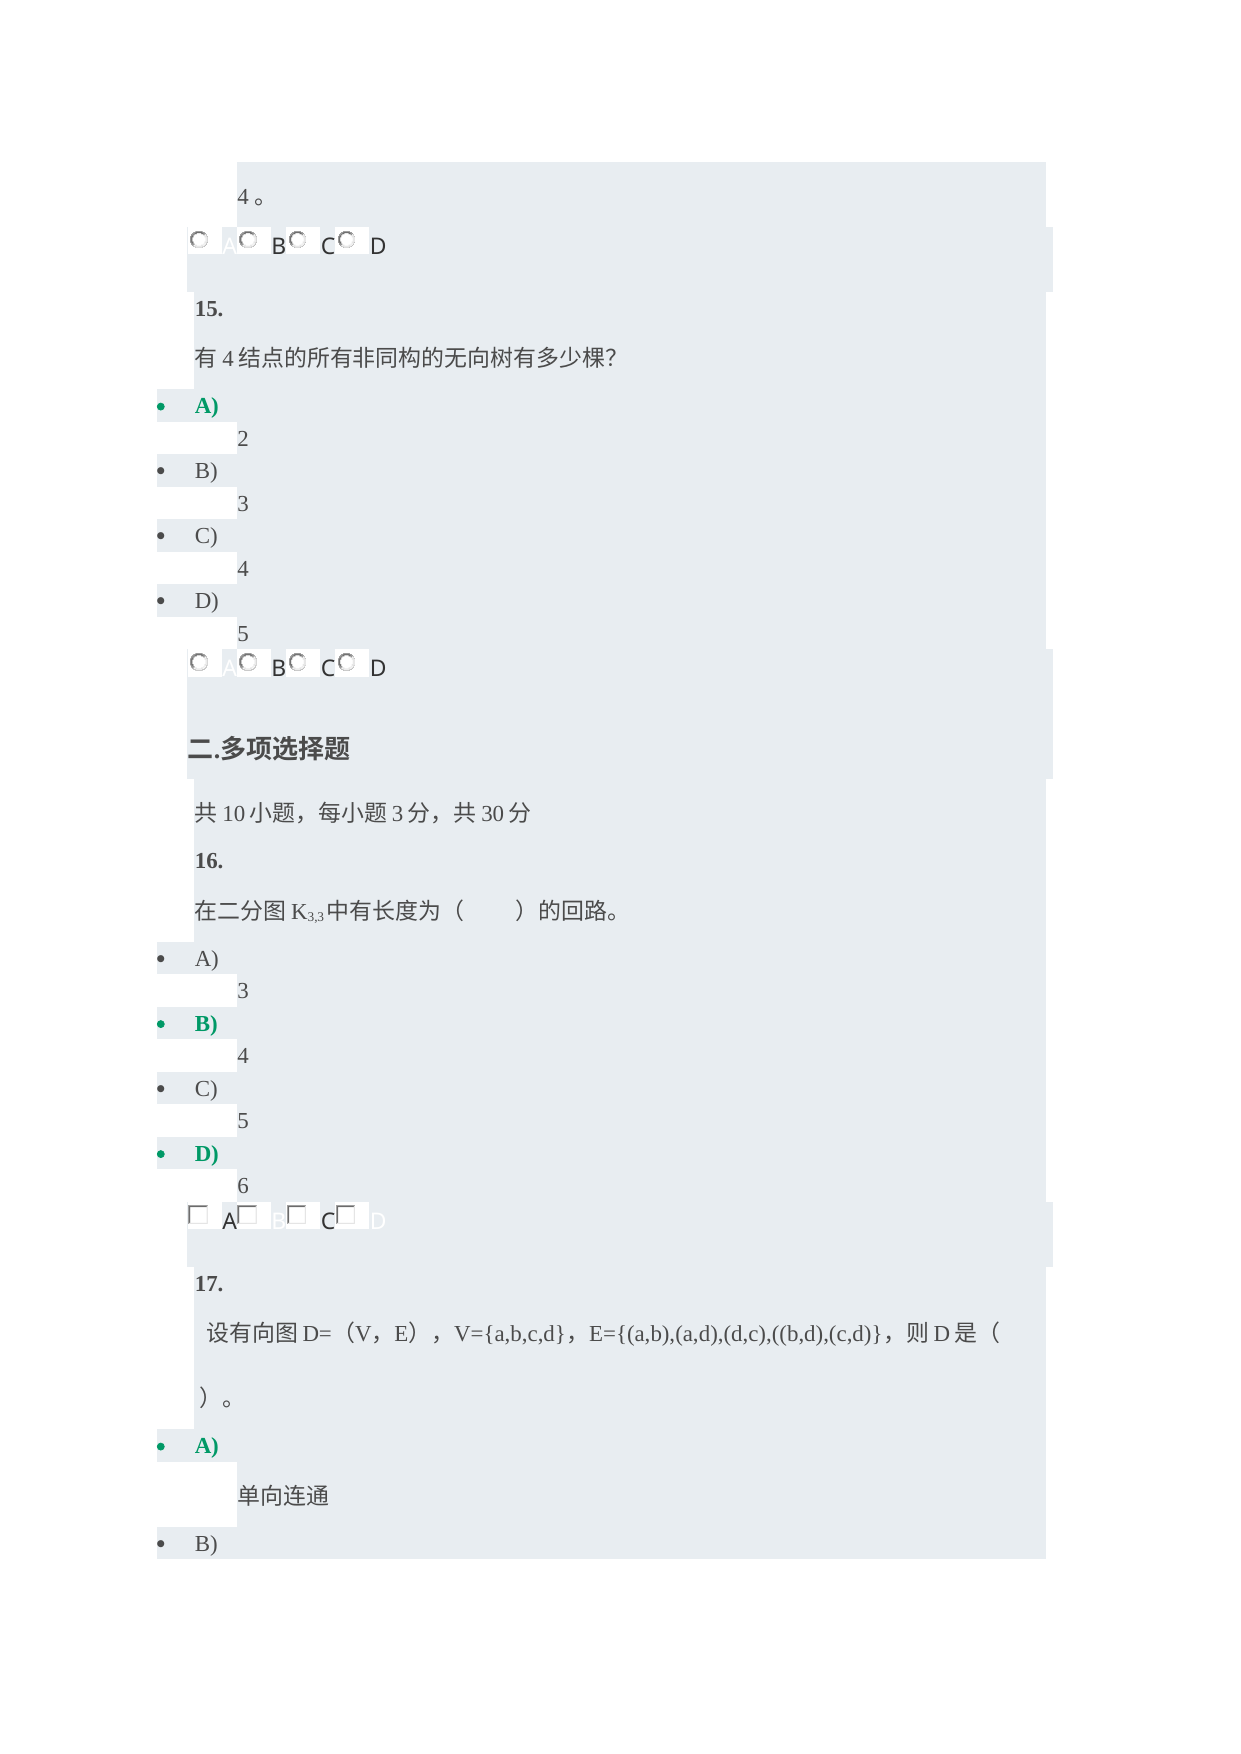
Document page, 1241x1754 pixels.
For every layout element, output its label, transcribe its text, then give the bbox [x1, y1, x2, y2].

list B) [157, 454, 1046, 487]
text 4 [237, 552, 1046, 584]
list C) [157, 519, 1046, 552]
list A) [157, 1429, 1046, 1462]
list C) [157, 1072, 1046, 1104]
list D) [157, 584, 1046, 617]
text ABCD [187, 649, 1053, 714]
text 3 [237, 487, 1046, 519]
text ABCD [187, 1202, 1053, 1267]
text 设有向图D=（V，E），V={a,b,c,d}，E={(a,b),(a,d),(d,c),((b,d),(c,d)}，则D是（ ）。 [194, 1299, 1046, 1429]
text 6 [237, 1169, 1046, 1202]
list B) [157, 1007, 1046, 1039]
text 二.多项选择题 [187, 714, 1053, 779]
text 16. [194, 844, 1046, 877]
text 4 。 [237, 162, 1046, 227]
text 3 [237, 974, 1046, 1007]
text 单向连通 [237, 1462, 1046, 1527]
list A) [157, 389, 1046, 422]
text 在二分图K3,3中有长度为（ ）的回路。 [194, 877, 1046, 942]
text 15. [194, 292, 1046, 324]
text 2 [237, 422, 1046, 454]
text 4 [237, 1039, 1046, 1072]
text ABCD [187, 227, 1053, 292]
list D) [157, 1137, 1046, 1169]
list A) [157, 942, 1046, 974]
text 共10小题，每小题3分，共30分 [194, 779, 1046, 844]
text 有4结点的所有非同构的无向树有多少棵？ [194, 324, 1046, 389]
text 17. [194, 1267, 1046, 1299]
text 5 [237, 617, 1046, 649]
list B) [157, 1527, 1046, 1559]
text 5 [237, 1104, 1046, 1137]
